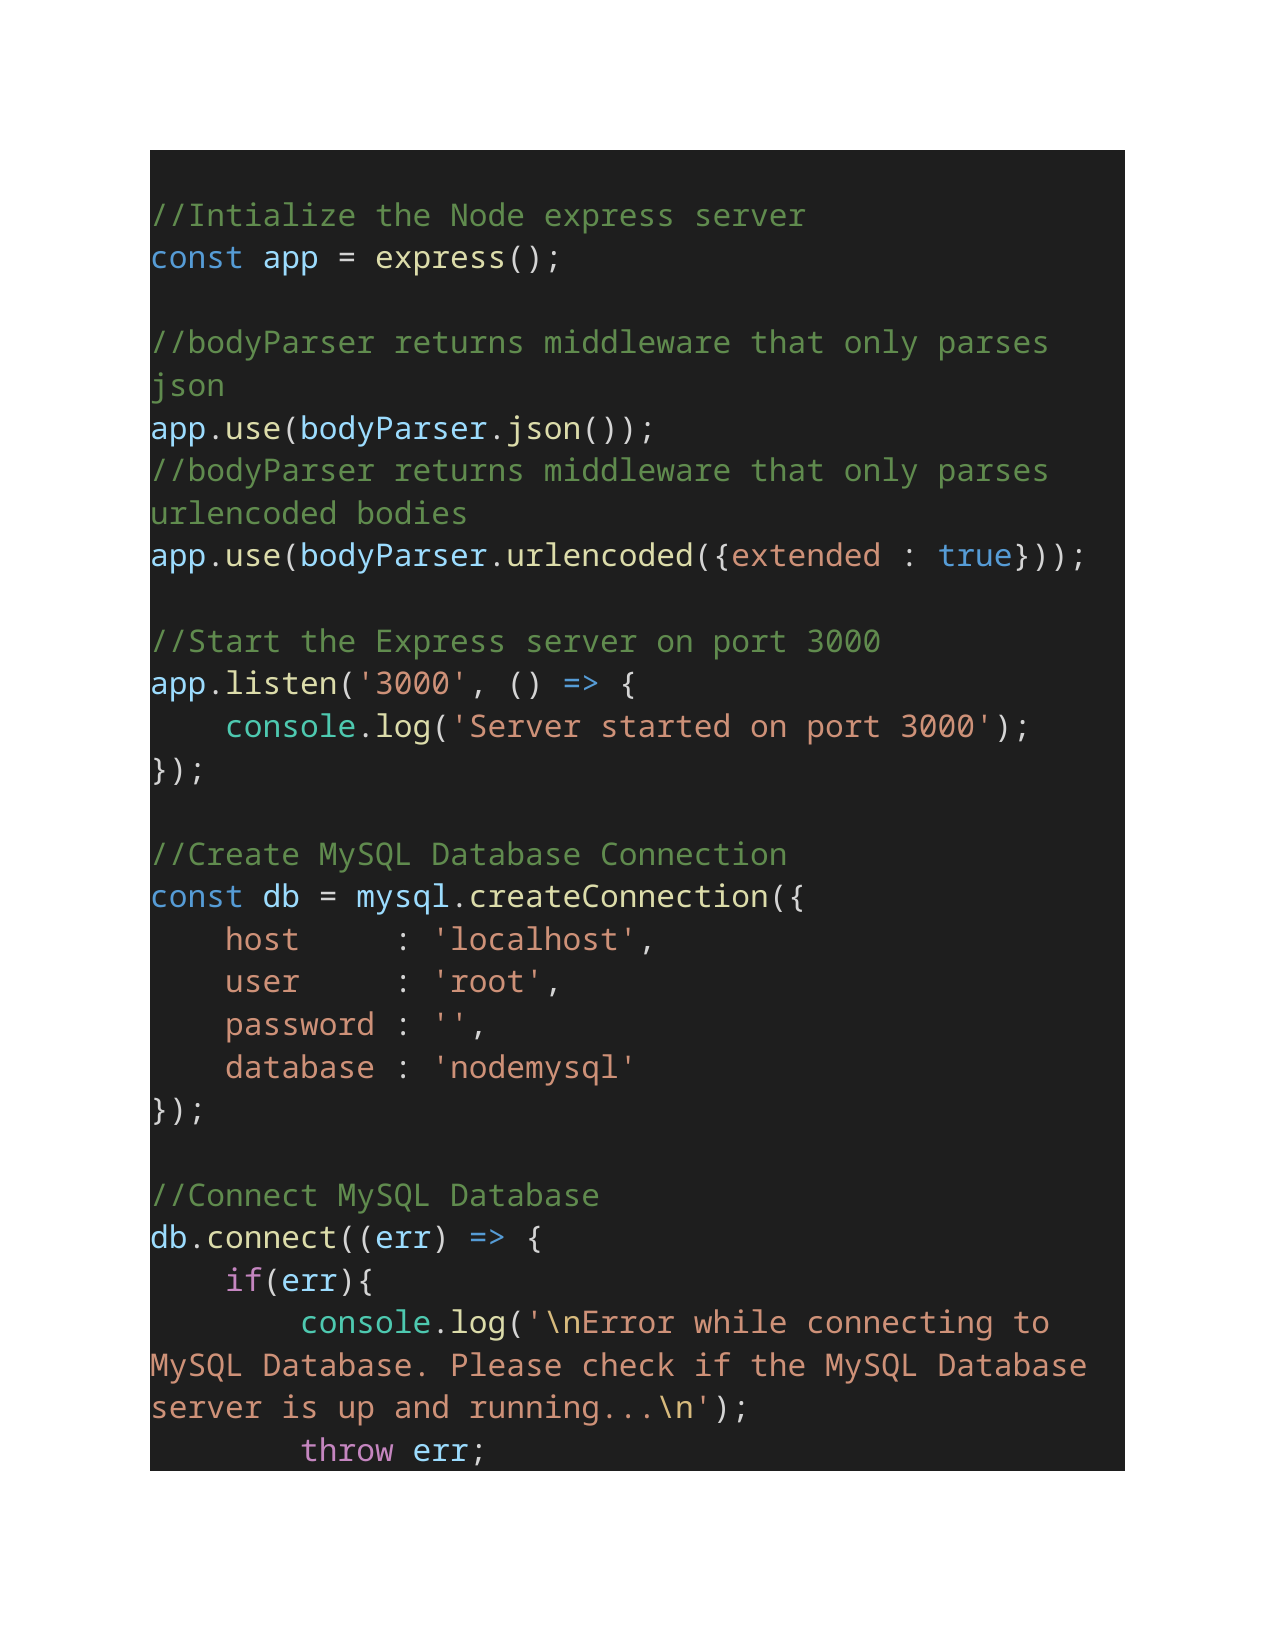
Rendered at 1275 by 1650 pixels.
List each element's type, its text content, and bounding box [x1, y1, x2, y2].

text //Create MySQL Database Connection [150, 832, 1125, 874]
text console.log('\nError while connecting to MySQL Database. Please check if the MySQL Database server is up and running...\n'); [150, 1300, 1125, 1428]
text host : 'localhost', [150, 917, 1125, 959]
text app.use(bodyParser.urlencoded({extended : true})); [150, 533, 1125, 576]
text throw err; [150, 1428, 1125, 1471]
text db.connect((err) => { [150, 1215, 1125, 1258]
text app.use(bodyParser.json()); [150, 406, 1125, 448]
text const app = express(); [150, 235, 1125, 278]
text //Start the Express server on port 3000 [150, 619, 1125, 661]
text //Intialize the Node express server [150, 193, 1125, 235]
text user : 'root', [150, 959, 1125, 1002]
text password : '', [150, 1002, 1125, 1045]
text //bodyParser returns middleware that only parses json [150, 320, 1125, 406]
text database : 'nodemysql' [150, 1045, 1125, 1087]
text app.listen('3000', () => { [150, 661, 1125, 704]
text //Connect MySQL Database [150, 1172, 1125, 1215]
text console.log('Server started on port 3000'); [150, 704, 1125, 746]
text //bodyParser returns middleware that only parses urlencoded bodies [150, 448, 1125, 533]
text if(err){ [150, 1258, 1125, 1300]
text const db = mysql.createConnection({ [150, 874, 1125, 917]
text }); [150, 1087, 1125, 1130]
text }); [150, 746, 1125, 789]
